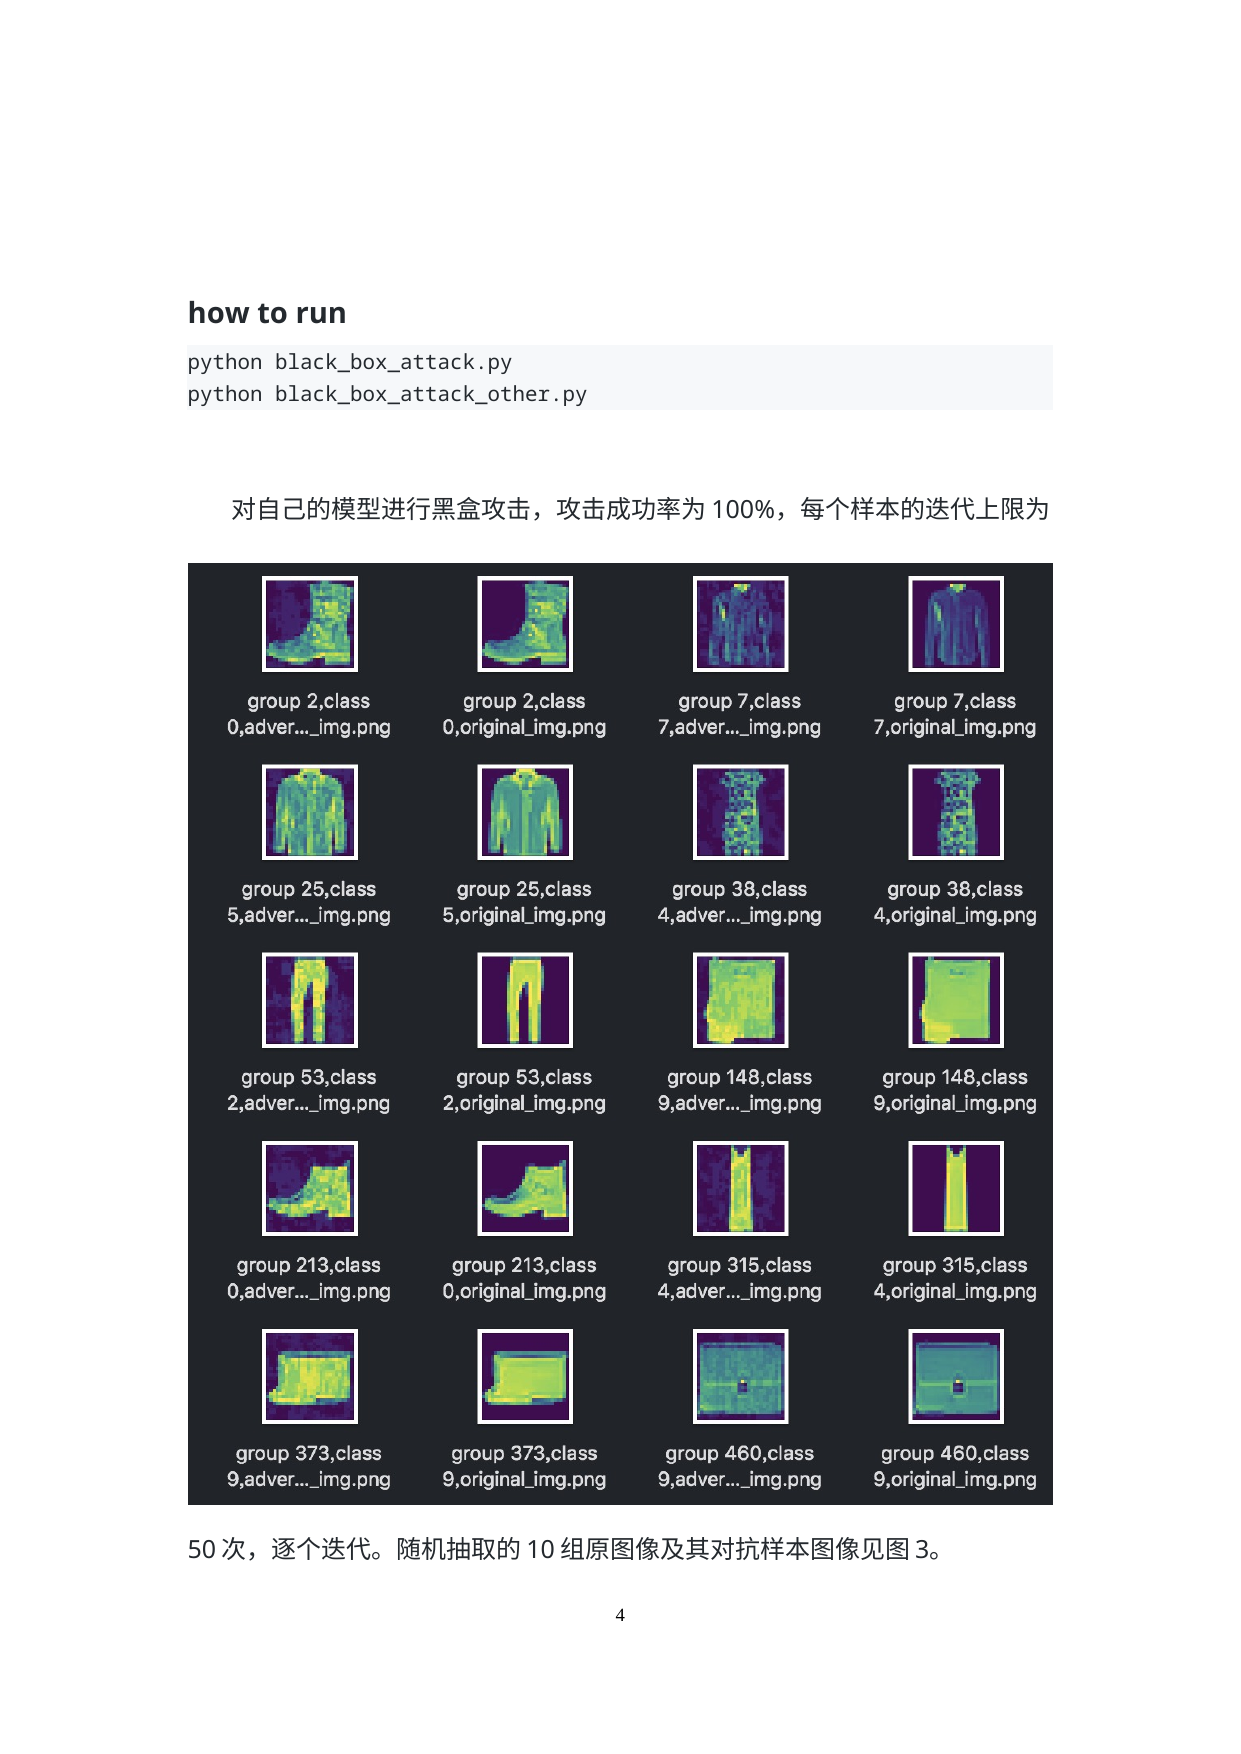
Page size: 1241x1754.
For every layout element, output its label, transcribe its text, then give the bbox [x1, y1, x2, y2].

text python black_box_attack_other.py [187, 377, 1053, 410]
text how to run [187, 280, 1053, 345]
text python black_box_attack.py [187, 345, 1053, 377]
picture [188, 563, 1053, 1505]
